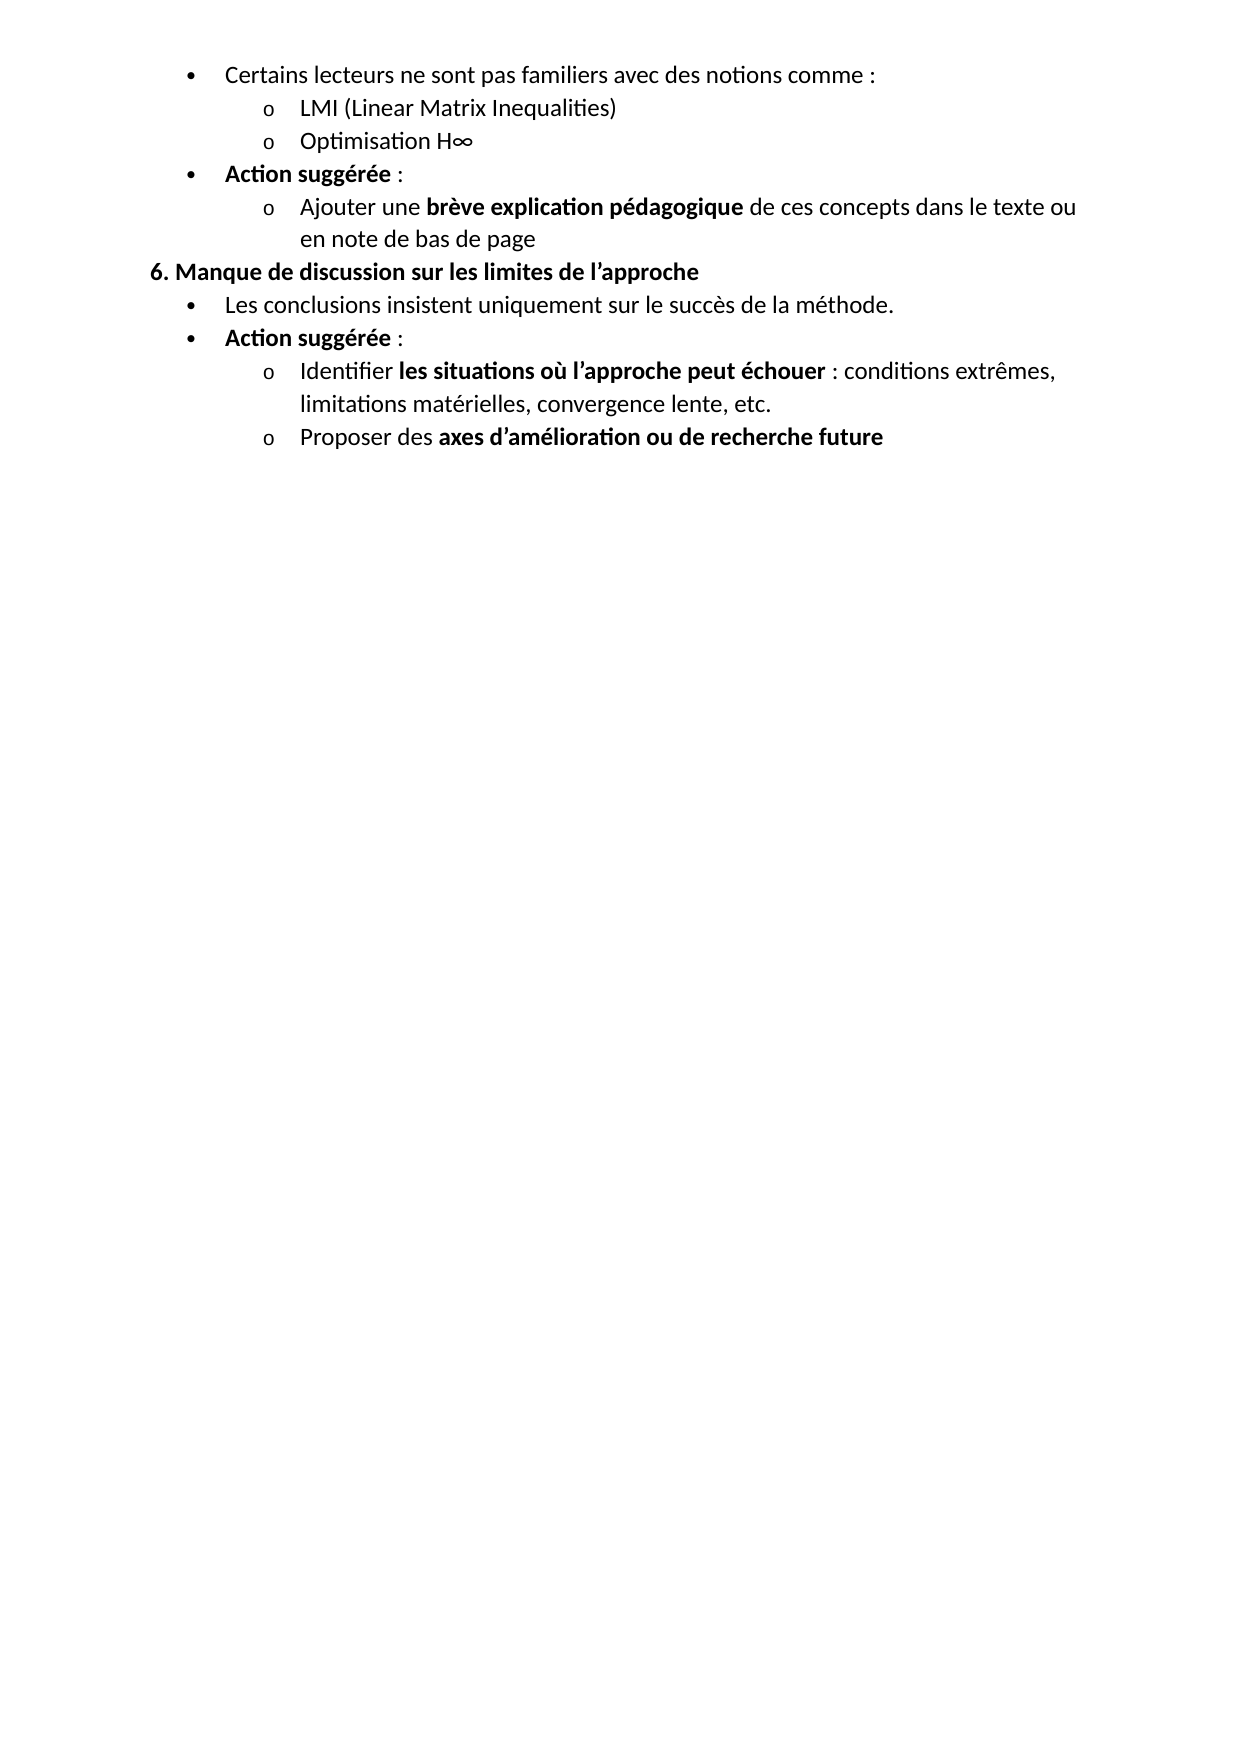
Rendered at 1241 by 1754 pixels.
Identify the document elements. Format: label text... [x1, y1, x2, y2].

list Les conclusions insistent uniquement sur le succès de la méthode. [187, 289, 1090, 320]
list LMI (Linear Matrix Inequalities) [262, 92, 1090, 122]
list Certains lecteurs ne sont pas familiers avec des notions comme : [187, 59, 1090, 89]
text 6. Manque de discussion sur les limites de l’approche [150, 257, 1090, 287]
list Ajouter une brève explication pédagogique de ces concepts dans le texte ou en note de bas de page [262, 191, 1090, 254]
list Optimisation H∞ [262, 125, 1090, 155]
list Proposer des axes d’amélioration ou de recherche future [262, 421, 1090, 452]
list Action suggérée : [187, 158, 1090, 188]
list Identifier les situations où l’approche peut échouer : conditions extrêmes, limitations matérielles, convergence lente, etc. [262, 355, 1090, 419]
list Action suggérée : [187, 322, 1090, 353]
